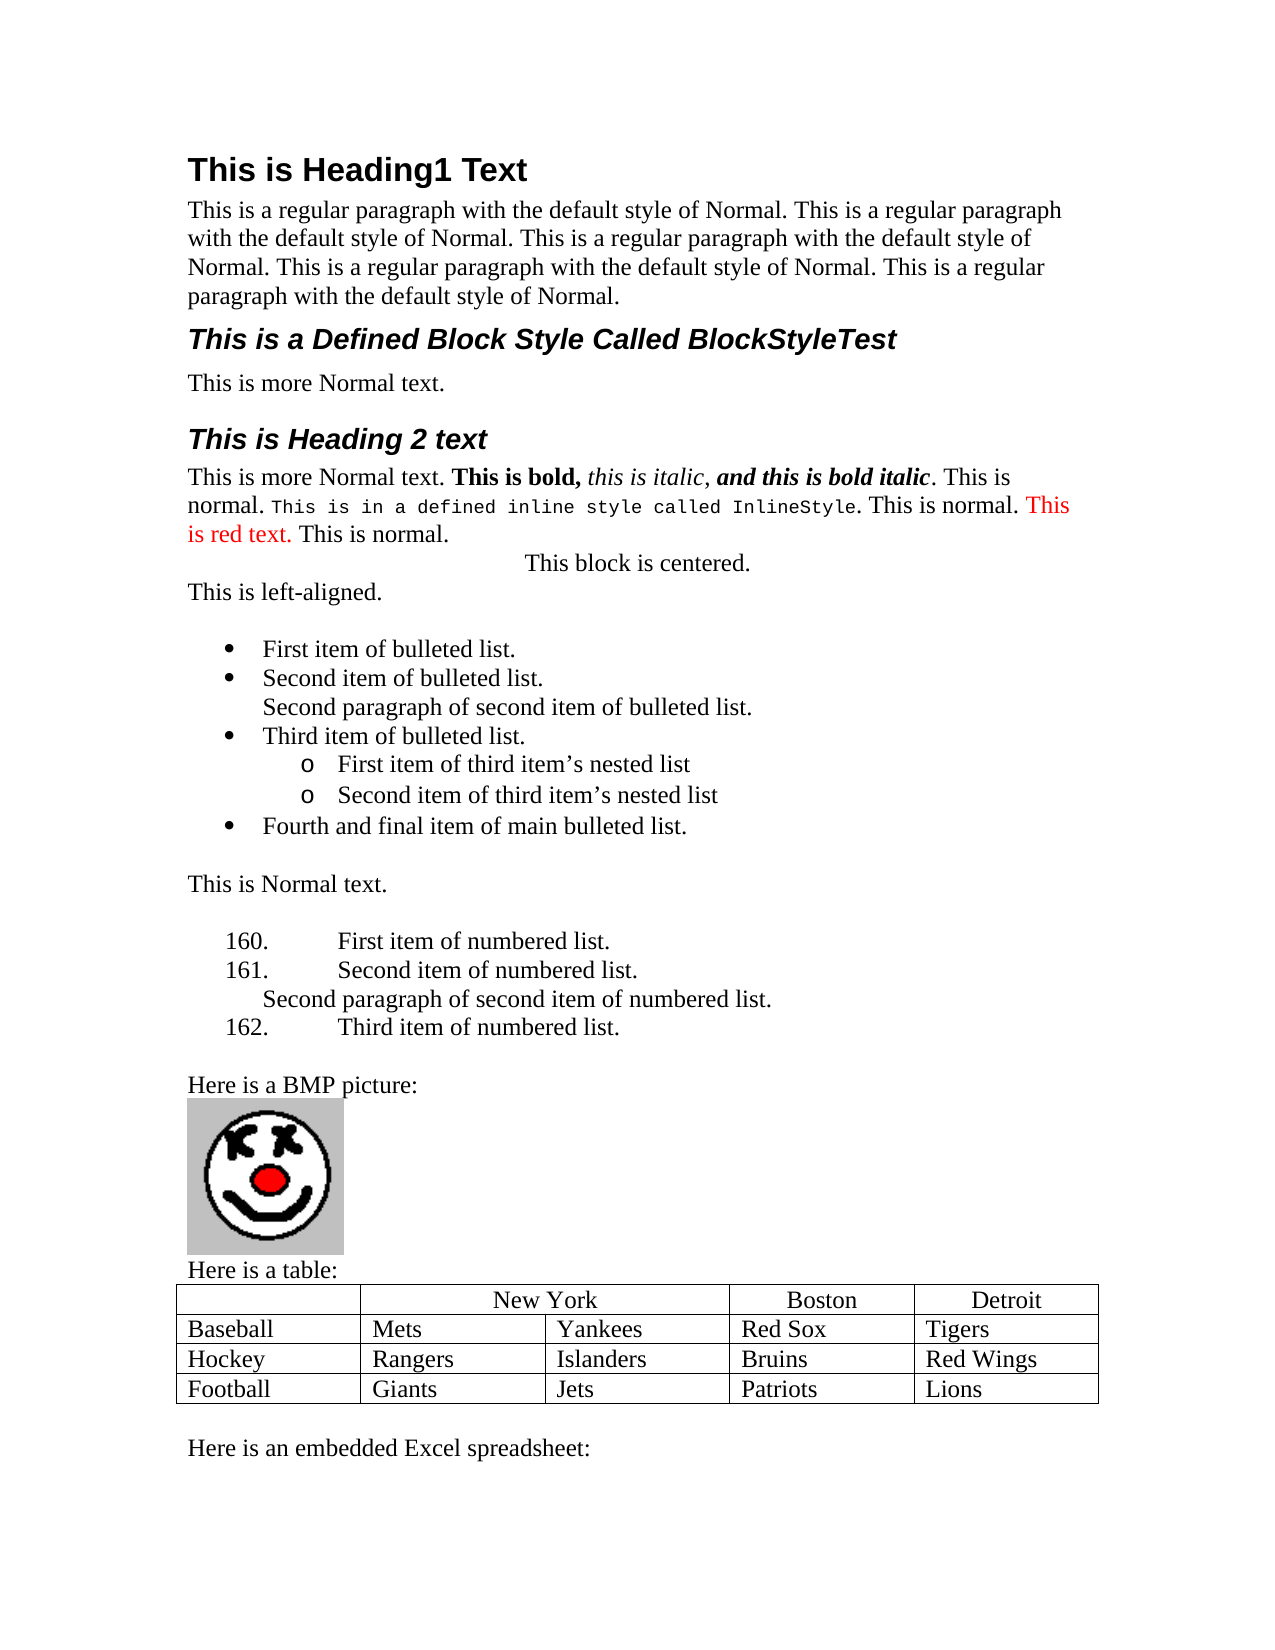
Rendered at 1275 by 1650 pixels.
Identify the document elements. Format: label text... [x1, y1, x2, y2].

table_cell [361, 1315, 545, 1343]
text This is Normal text. [187, 869, 1087, 897]
text This is more Normal text. [187, 368, 1087, 397]
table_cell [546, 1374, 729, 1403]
list Second item of numbered list. [225, 955, 1087, 984]
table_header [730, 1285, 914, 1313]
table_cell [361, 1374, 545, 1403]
picture [187, 1098, 344, 1255]
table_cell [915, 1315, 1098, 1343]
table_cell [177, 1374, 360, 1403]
text This is left-aligned. [187, 577, 1087, 606]
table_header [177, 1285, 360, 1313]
text Here is an embedded Excel spreadsheet: [187, 1433, 1087, 1461]
list Second item of third item’s nested list [300, 780, 1087, 811]
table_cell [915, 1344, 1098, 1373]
text This is more Normal text. This is bold, this is italic, and this is bold italic. This is normal. This is in a defined inline style called InlineStyle. This is normal. This is red text. This is normal. [187, 462, 1087, 548]
text Here is a table: [187, 1255, 1087, 1284]
list First item of bulleted list. [225, 634, 1087, 663]
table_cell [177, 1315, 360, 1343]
text This is a regular paragraph with the default style of Normal. This is a regular paragraph with the default style of Normal. This is a regular paragraph with the default style of Normal. This is a regular paragraph with the default style of Normal. This is a regular paragraph with the default style of Normal. [187, 195, 1087, 310]
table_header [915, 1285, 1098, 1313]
subtitle This is Heading 2 text [187, 422, 1087, 456]
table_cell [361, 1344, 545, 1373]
text Here is a BMP picture: [187, 1070, 1087, 1099]
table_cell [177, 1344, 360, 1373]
subtitle This is Heading1 Text [187, 150, 1087, 188]
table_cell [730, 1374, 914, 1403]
text Second paragraph of second item of numbered list. [262, 984, 1087, 1012]
text Second paragraph of second item of bulleted list. [262, 692, 1087, 721]
list Fourth and final item of main bulleted list. [225, 811, 1087, 840]
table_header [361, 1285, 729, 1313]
text This block is centered. [187, 548, 1087, 577]
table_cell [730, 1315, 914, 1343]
list Third item of numbered list. [225, 1012, 1087, 1041]
list First item of numbered list. [225, 926, 1087, 955]
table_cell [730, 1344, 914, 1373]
list First item of third item’s nested list [300, 749, 1087, 780]
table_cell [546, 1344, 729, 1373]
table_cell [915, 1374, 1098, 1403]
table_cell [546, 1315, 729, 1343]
list Third item of bulleted list. [225, 721, 1087, 749]
list Second item of bulleted list. [225, 663, 1087, 692]
text This is a Defined Block Style Called BlockStyleTest [187, 322, 1087, 356]
